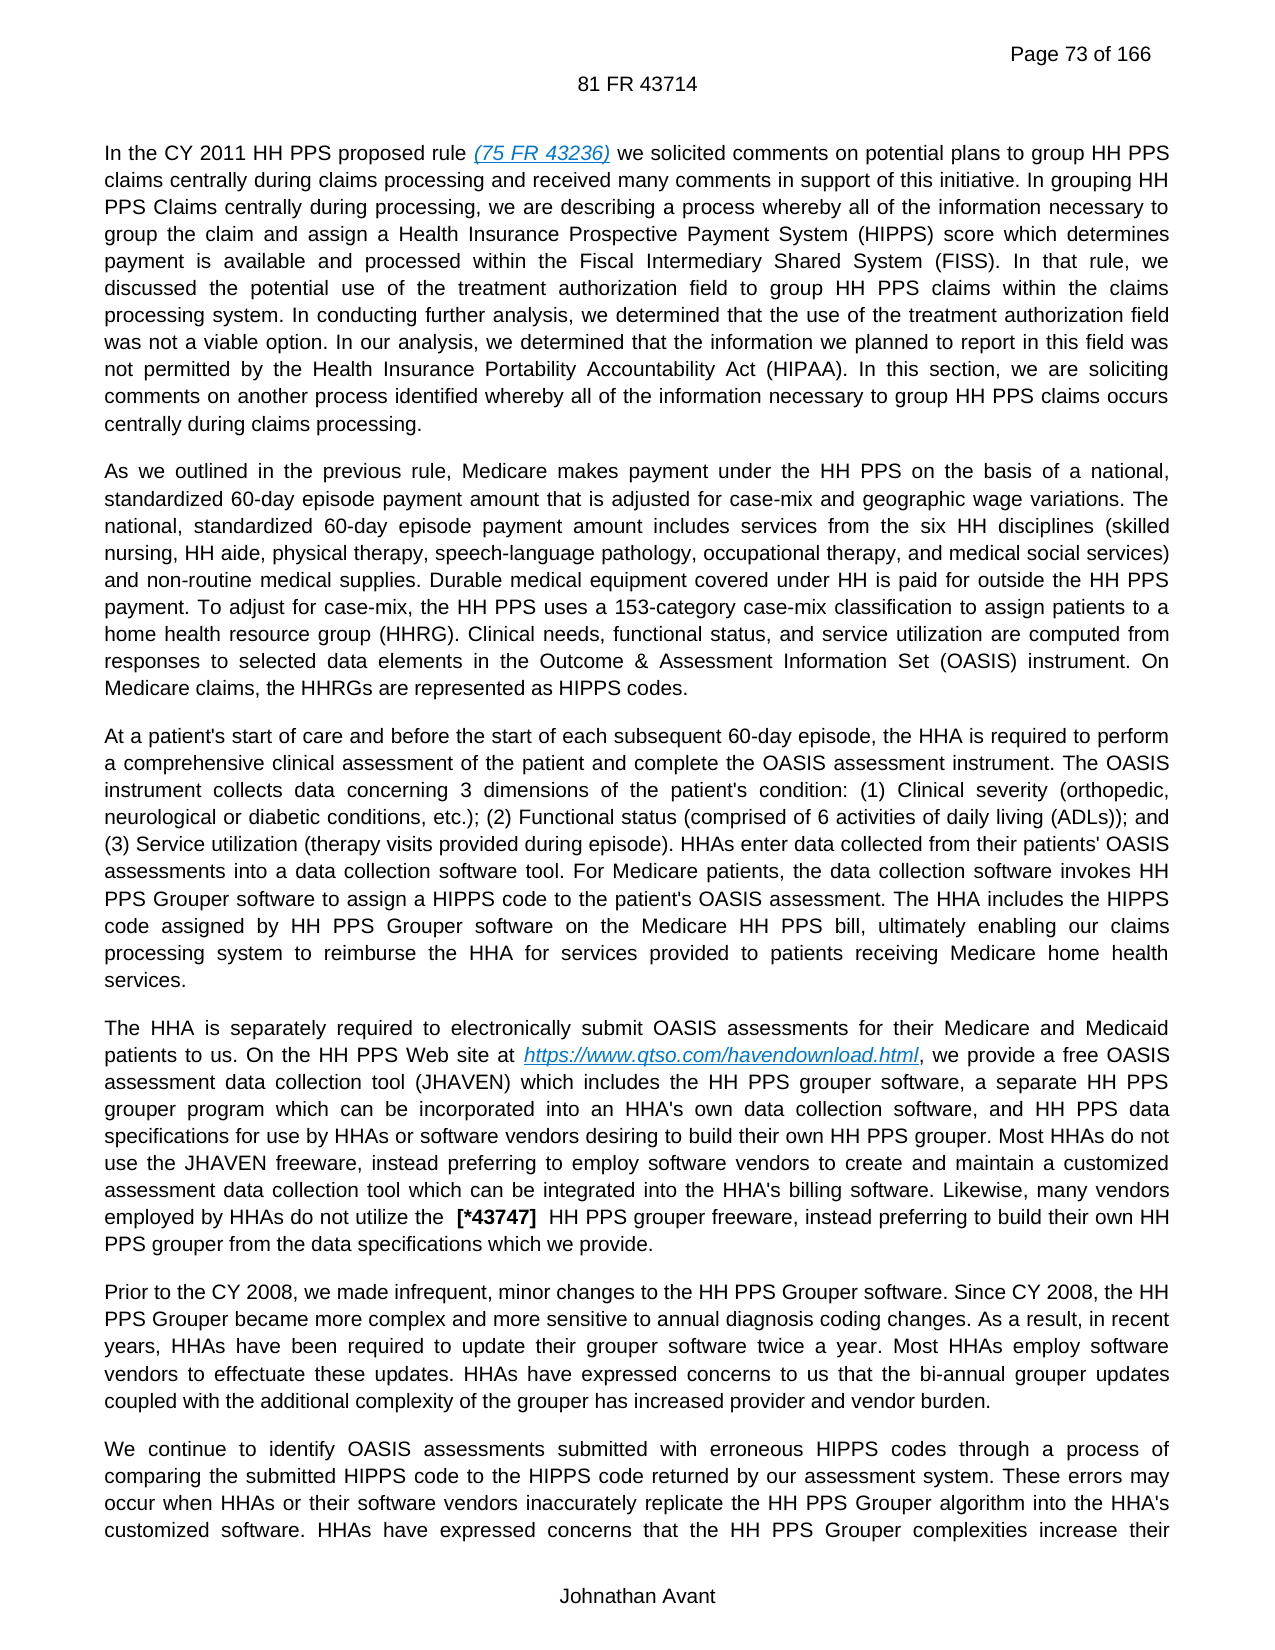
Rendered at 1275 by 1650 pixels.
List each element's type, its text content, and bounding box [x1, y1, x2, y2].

text At a patient's start of care and before the start of each subsequent 60-day episode, the HHA is required to perform a comprehensive clinical assessment of the patient and complete the OASIS assessment instrument. The OASIS instrument collects data concerning 3 dimensions of the patient's condition: (1) Clinical severity (orthopedic, neurological or diabetic conditions, etc.); (2) Functional status (comprised of 6 activities of daily living (ADLs)); and (3) Service utilization (therapy visits provided during episode). HHAs enter data collected from their patients' OASIS assessments into a data collection software tool. For Medicare patients, the data collection software invokes HH PPS Grouper software to assign a HIPPS code to the patient's OASIS assessment. The HHA includes the HIPPS code assigned by HH PPS Grouper software on the Medicare HH PPS bill, ultimately enabling our claims processing system to reimburse the HHA for services provided to patients receiving Medicare home health services. [104, 721, 1171, 992]
text Prior to the CY 2008, we made infrequent, minor changes to the HH PPS Grouper software. Since CY 2008, the HH PPS Grouper became more complex and more sensitive to annual diagnosis coding changes. As a result, in recent years, HHAs have been required to update their grouper software twice a year. Most HHAs employ software vendors to effectuate these updates. HHAs have expressed concerns to us that the bi-annual grouper updates coupled with the additional complexity of the grouper has increased provider and vendor burden. [104, 1277, 1171, 1412]
text In the CY 2011 HH PPS proposed rule (75 FR 43236) we solicited comments on potential plans to group HH PPS claims centrally during claims processing and received many comments in support of this initiative. In grouping HH PPS Claims centrally during processing, we are describing a process whereby all of the information necessary to group the claim and assign a Health Insurance Prospective Payment System (HIPPS) score which determines payment is available and processed within the Fiscal Intermediary Shared System (FISS). In that rule, we discussed the potential use of the treatment authorization field to group HH PPS claims within the claims processing system. In conducting further analysis, we determined that the use of the treatment authorization field was not a viable option. In our analysis, we determined that the information we planned to report in this field was not permitted by the Health Insurance Portability Accountability Act (HIPAA). In this section, we are soliciting comments on another process identified whereby all of the information necessary to group HH PPS claims occurs centrally during claims processing. [104, 137, 1171, 435]
text As we outlined in the previous rule, Medicare makes payment under the HH PPS on the basis of a national, standardized 60-day episode payment amount that is adjusted for case-mix and geographic wage variations. The national, standardized 60-day episode payment amount includes services from the six HH disciplines (skilled nursing, HH aide, physical therapy, speech-language pathology, occupational therapy, and medical social services) and non-routine medical supplies. Durable medical equipment covered under HH is paid for outside the HH PPS payment. To adjust for case-mix, the HH PPS uses a 153-category case-mix classification to assign patients to a home health resource group (HHRG). Clinical needs, functional status, and service utilization are computed from responses to selected data elements in the Outcome & Assessment Information Set (OASIS) instrument. On Medicare claims, the HHRGs are represented as HIPPS codes. [104, 456, 1171, 700]
text The HHA is separately required to electronically submit OASIS assessments for their Medicare and Medicaid patients to us. On the HH PPS Web site at https://www.qtso.com/havendownload.html, we provide a free OASIS assessment data collection tool (JHAVEN) which includes the HH PPS grouper software, a separate HH PPS grouper program which can be incorporated into an HHA's own data collection software, and HH PPS data specifications for use by HHAs or software vendors desiring to build their own HH PPS grouper. Most HHAs do not use the JHAVEN freeware, instead preferring to employ software vendors to create and maintain a customized assessment data collection tool which can be integrated into the HHA's billing software. Likewise, many vendors employed by HHAs do not utilize the [*43747] HH PPS grouper freeware, instead preferring to build their own HH PPS grouper from the data specifications which we provide. [104, 1012, 1171, 1256]
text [104, 1433, 1171, 1542]
